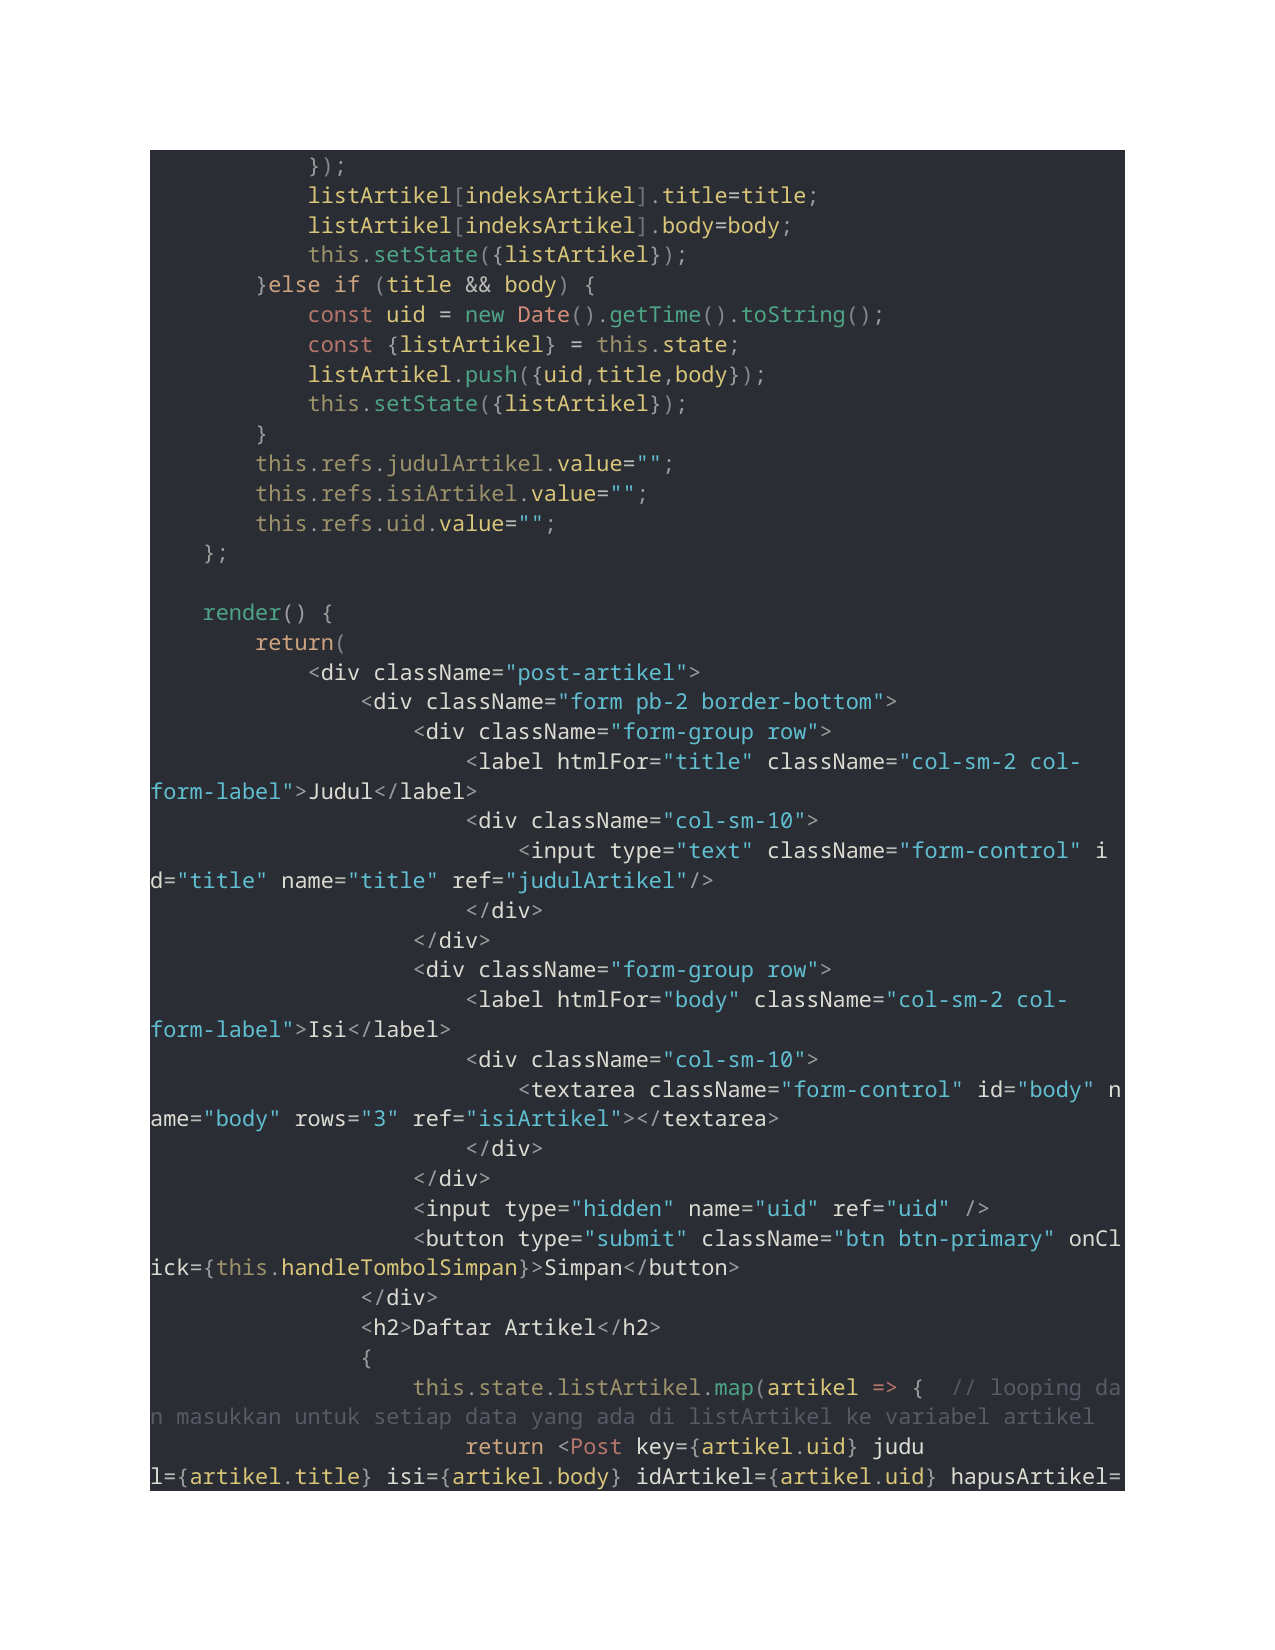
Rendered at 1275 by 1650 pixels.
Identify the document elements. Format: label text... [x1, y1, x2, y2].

text this.refs.isiArtikel.value=""; [150, 478, 1125, 507]
text <div className="form pb-2 border-bottom"> [150, 686, 1125, 716]
text <h2>Daftar Artikel</h2> [150, 1312, 1125, 1342]
text <textarea className="form-control" id="body" name="body" rows="3" ref="isiArtikel"></textarea> [150, 1073, 1125, 1133]
text listArtikel[indeksArtikel].title=title; [150, 180, 1125, 209]
text this.refs.judulArtikel.value=""; [150, 448, 1125, 478]
text </div> [150, 1163, 1125, 1193]
text { [150, 1342, 1125, 1371]
text } [150, 418, 1125, 448]
text this.setState({listArtikel}); [150, 388, 1125, 418]
text const uid = new Date().getTime().toString(); [150, 299, 1125, 329]
text }else if (title && body) { [150, 269, 1125, 299]
text return( [150, 627, 1125, 656]
text </div> [150, 1133, 1125, 1163]
text this.refs.uid.value=""; [150, 507, 1125, 537]
text <div className="form-group row"> [150, 954, 1125, 984]
text this.setState({listArtikel}); [150, 239, 1125, 269]
text <div className="col-sm-10"> [150, 1044, 1125, 1073]
text <div className="post-artikel"> [150, 656, 1125, 686]
text const {listArtikel} = this.state; [150, 329, 1125, 358]
text <label htmlFor="title" className="col-sm-2 col-form-label">Judul</label> [150, 746, 1125, 805]
text </div> [150, 1282, 1125, 1312]
text <label htmlFor="body" className="col-sm-2 col-form-label">Isi</label> [150, 984, 1125, 1044]
text </div> [150, 895, 1125, 924]
text }; [150, 537, 1125, 567]
text <input type="text" className="form-control" id="title" name="title" ref="judulArtikel"/> [150, 835, 1125, 895]
text <div className="col-sm-10"> [150, 805, 1125, 835]
text </div> [150, 924, 1125, 954]
text this.state.listArtikel.map(artikel => { // looping dan masukkan untuk setiap data yang ada di listArtikel ke variabel artikel [150, 1371, 1125, 1431]
text <button type="submit" className="btn btn-primary" onClick={this.handleTombolSimpan}>Simpan</button> [150, 1222, 1125, 1282]
text listArtikel[indeksArtikel].body=body; [150, 209, 1125, 239]
text render() { [150, 597, 1125, 627]
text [150, 1431, 1125, 1491]
text listArtikel.push({uid,title,body}); [150, 358, 1125, 388]
text <div className="form-group row"> [150, 716, 1125, 746]
text }); [150, 150, 1125, 180]
text <input type="hidden" name="uid" ref="uid" /> [150, 1193, 1125, 1222]
